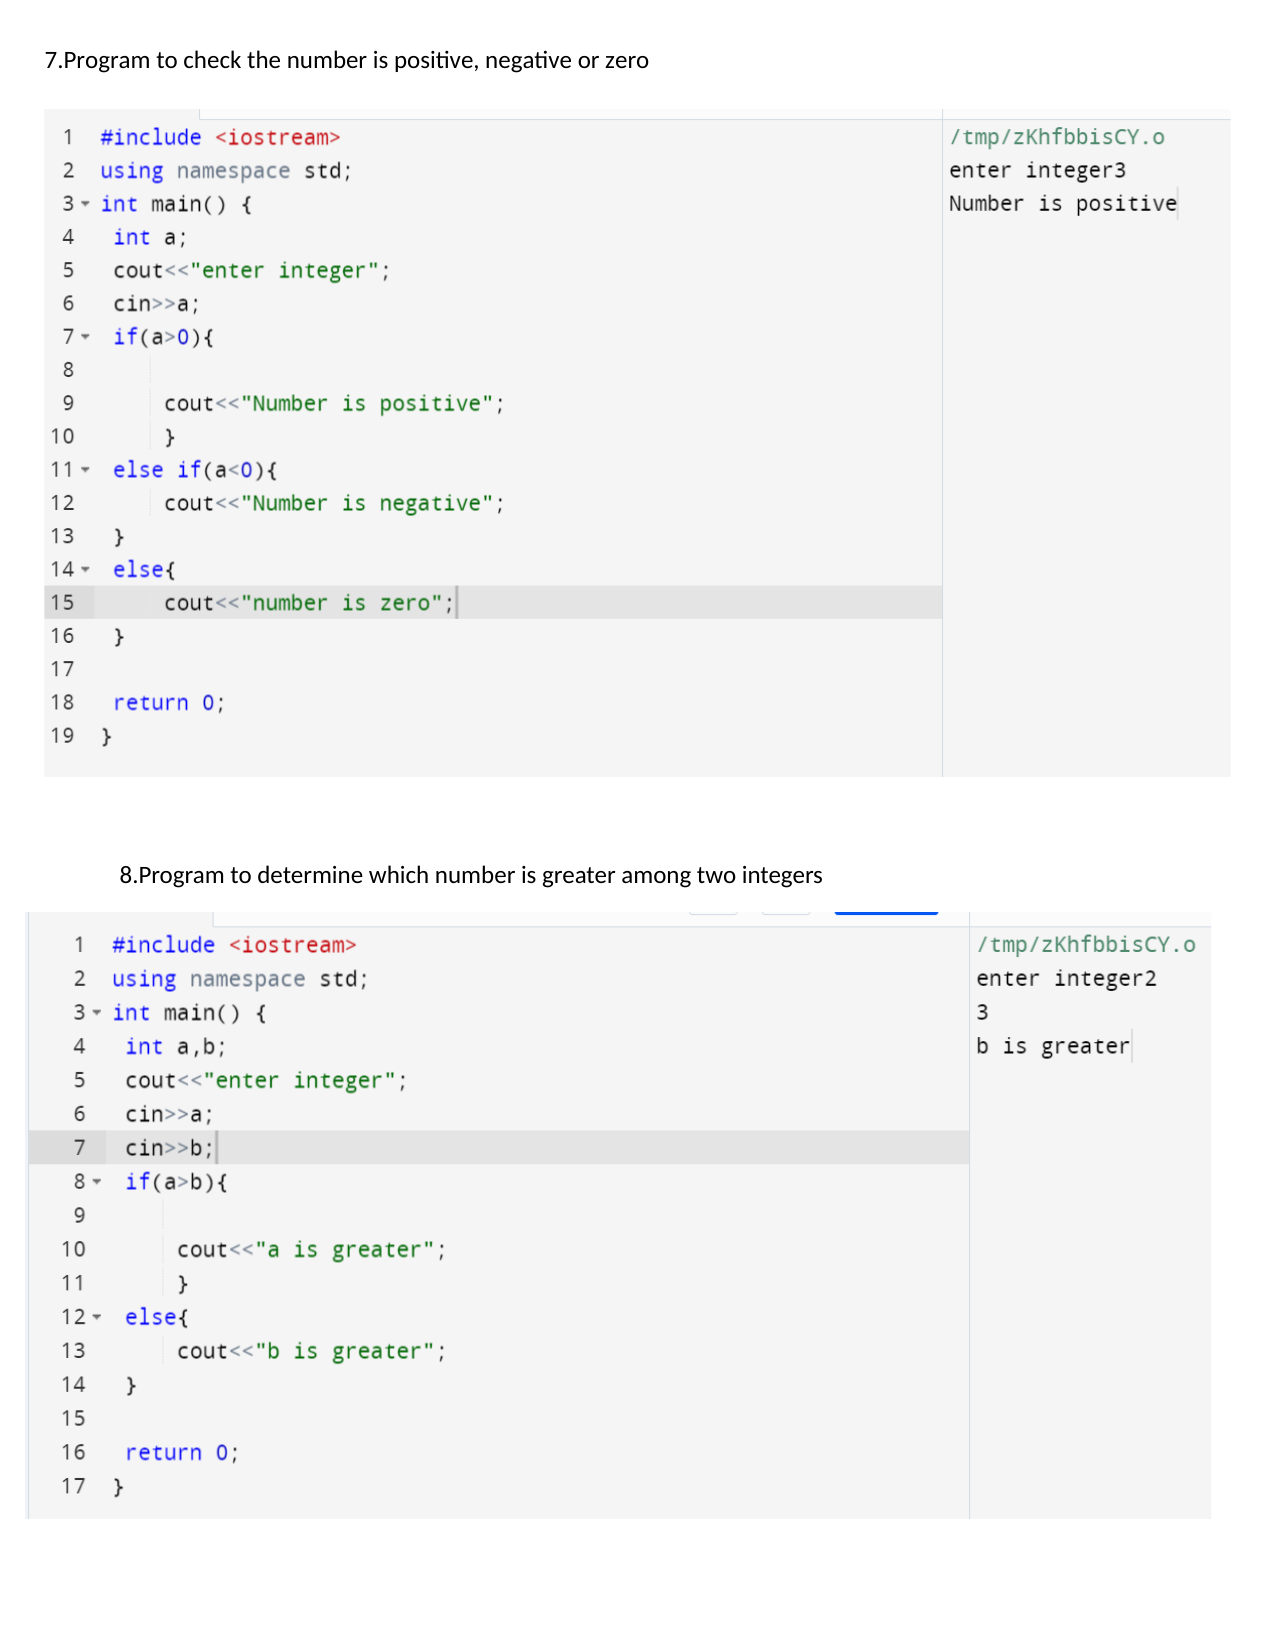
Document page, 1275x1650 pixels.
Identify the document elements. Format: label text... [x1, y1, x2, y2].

picture [25, 912, 1212, 1519]
text 8.Program to determine which number is greater among two integers [119, 859, 1231, 889]
picture [44, 109, 1231, 777]
text 7.Program to check the number is positive, negative or zero [44, 44, 1231, 75]
